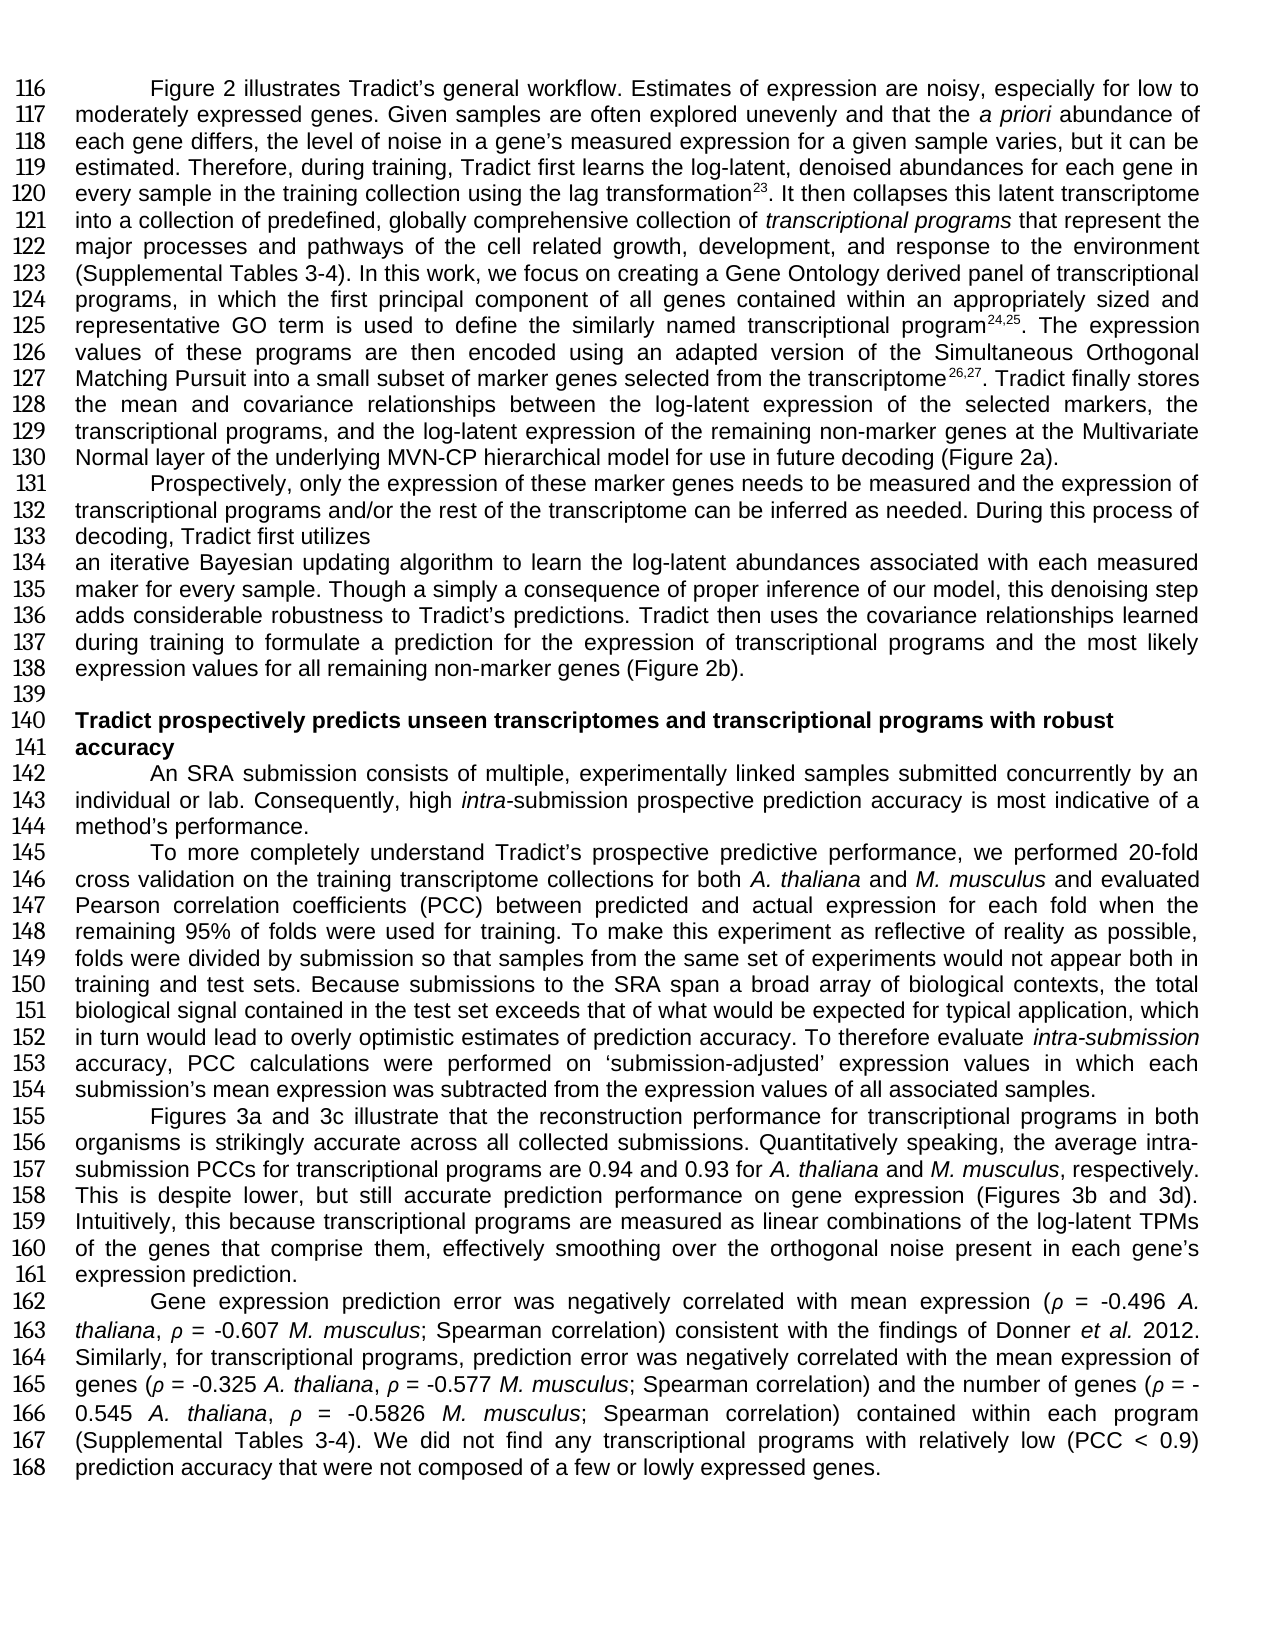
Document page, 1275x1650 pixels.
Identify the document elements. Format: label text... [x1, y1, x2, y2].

text Prospectively, only the expression of these marker genes needs to be measured and the expression of transcriptional programs and/or the rest of the transcriptome can be inferred as needed. During this process of decoding, Tradict first utilizes [75, 470, 1200, 549]
text An SRA submission consists of multiple, experimentally linked samples submitted concurrently by an individual or lab. Consequently, high intra-submission prospective prediction accuracy is most indicative of a method’s performance. [75, 760, 1200, 839]
text Figures 3a and 3c illustrate that the reconstruction performance for transcriptional programs in both organisms is strikingly accurate across all collected submissions. Quantitatively speaking, the average intra-submission PCCs for transcriptional programs are 0.94 and 0.93 for A. thaliana and M. musculus, respectively. This is despite lower, but still accurate prediction performance on gene expression (Figures 3b and 3d). Intuitively, this because transcriptional programs are measured as linear combinations of the log-latent TPMs of the genes that comprise them, effectively smoothing over the orthogonal noise present in each gene’s expression prediction. [75, 1103, 1200, 1287]
text Figure 2 illustrates Tradict’s general workflow. Estimates of expression are noisy, especially for low to moderately expressed genes. Given samples are often explored unevenly and that the a priori abundance of each gene differs, the level of noise in a gene’s measured expression for a given sample varies, but it can be estimated. Therefore, during training, Tradict first learns the log-latent, denoised abundances for each gene in every sample in the training collection using the lag transformation23. It then collapses this latent transcriptome into a collection of predefined, globally comprehensive collection of transcriptional programs that represent the major processes and pathways of the cell related growth, development, and response to the environment (Supplemental Tables 3-4). In this work, we focus on creating a Gene Ontology derived panel of transcriptional programs, in which the first principal component of all genes contained within an appropriately sized and representative GO term is used to define the similarly named transcriptional program24,25. The expression values of these programs are then encoded using an adapted version of the Simultaneous Orthogonal Matching Pursuit into a small subset of marker genes selected from the transcriptome26,27. Tradict finally stores the mean and covariance relationships between the log-latent expression of the selected markers, the transcriptional programs, and the log-latent expression of the remaining non-marker genes at the Multivariate Normal layer of the underlying MVN-CP hierarchical model for use in future decoding (Figure 2a). [75, 75, 1200, 470]
text To more completely understand Tradict’s prospective predictive performance, we performed 20-fold cross validation on the training transcriptome collections for both A. thaliana and M. musculus and evaluated Pearson correlation coefficients (PCC) between predicted and actual expression for each fold when the remaining 95% of folds were used for training. To make this experiment as reflective of reality as possible, folds were divided by submission so that samples from the same set of experiments would not appear both in training and test sets. Because submissions to the SRA span a broad array of biological contexts, the total biological signal contained in the test set exceeds that of what would be expected for typical application, which in turn would lead to overly optimistic estimates of prediction accuracy. To therefore evaluate intra-submission accuracy, PCC calculations were performed on ‘submission-adjusted’ expression values in which each submission’s mean expression was subtracted from the expression values of all associated samples. [75, 839, 1200, 1103]
text an iterative Bayesian updating algorithm to learn the log-latent abundances associated with each measured maker for every sample. Though a simply a consequence of proper inference of our model, this denoising step adds considerable robustness to Tradict’s predictions. Tradict then uses the covariance relationships learned during training to formulate a prediction for the expression of transcriptional programs and the most likely expression values for all remaining non-marker genes (Figure 2b). [75, 549, 1200, 681]
text Gene expression prediction error was negatively correlated with mean expression (ρ = -0.496 A. thaliana, ρ = -0.607 M. musculus; Spearman correlation) consistent with the findings of Donner et al. 2012. Similarly, for transcriptional programs, prediction error was negatively correlated with the mean expression of genes (ρ = -0.325 A. thaliana, ρ = -0.577 M. musculus; Spearman correlation) and the number of genes (ρ = -0.545 A. thaliana, ρ = -0.5826 M. musculus; Spearman correlation) contained within each program (Supplemental Tables 3-4). We did not find any transcriptional programs with relatively low (PCC < 0.9) prediction accuracy that were not composed of a few or lowly expressed genes. [75, 1287, 1200, 1480]
text Tradict prospectively predicts unseen transcriptomes and transcriptional programs with robust accuracy [75, 707, 1200, 760]
